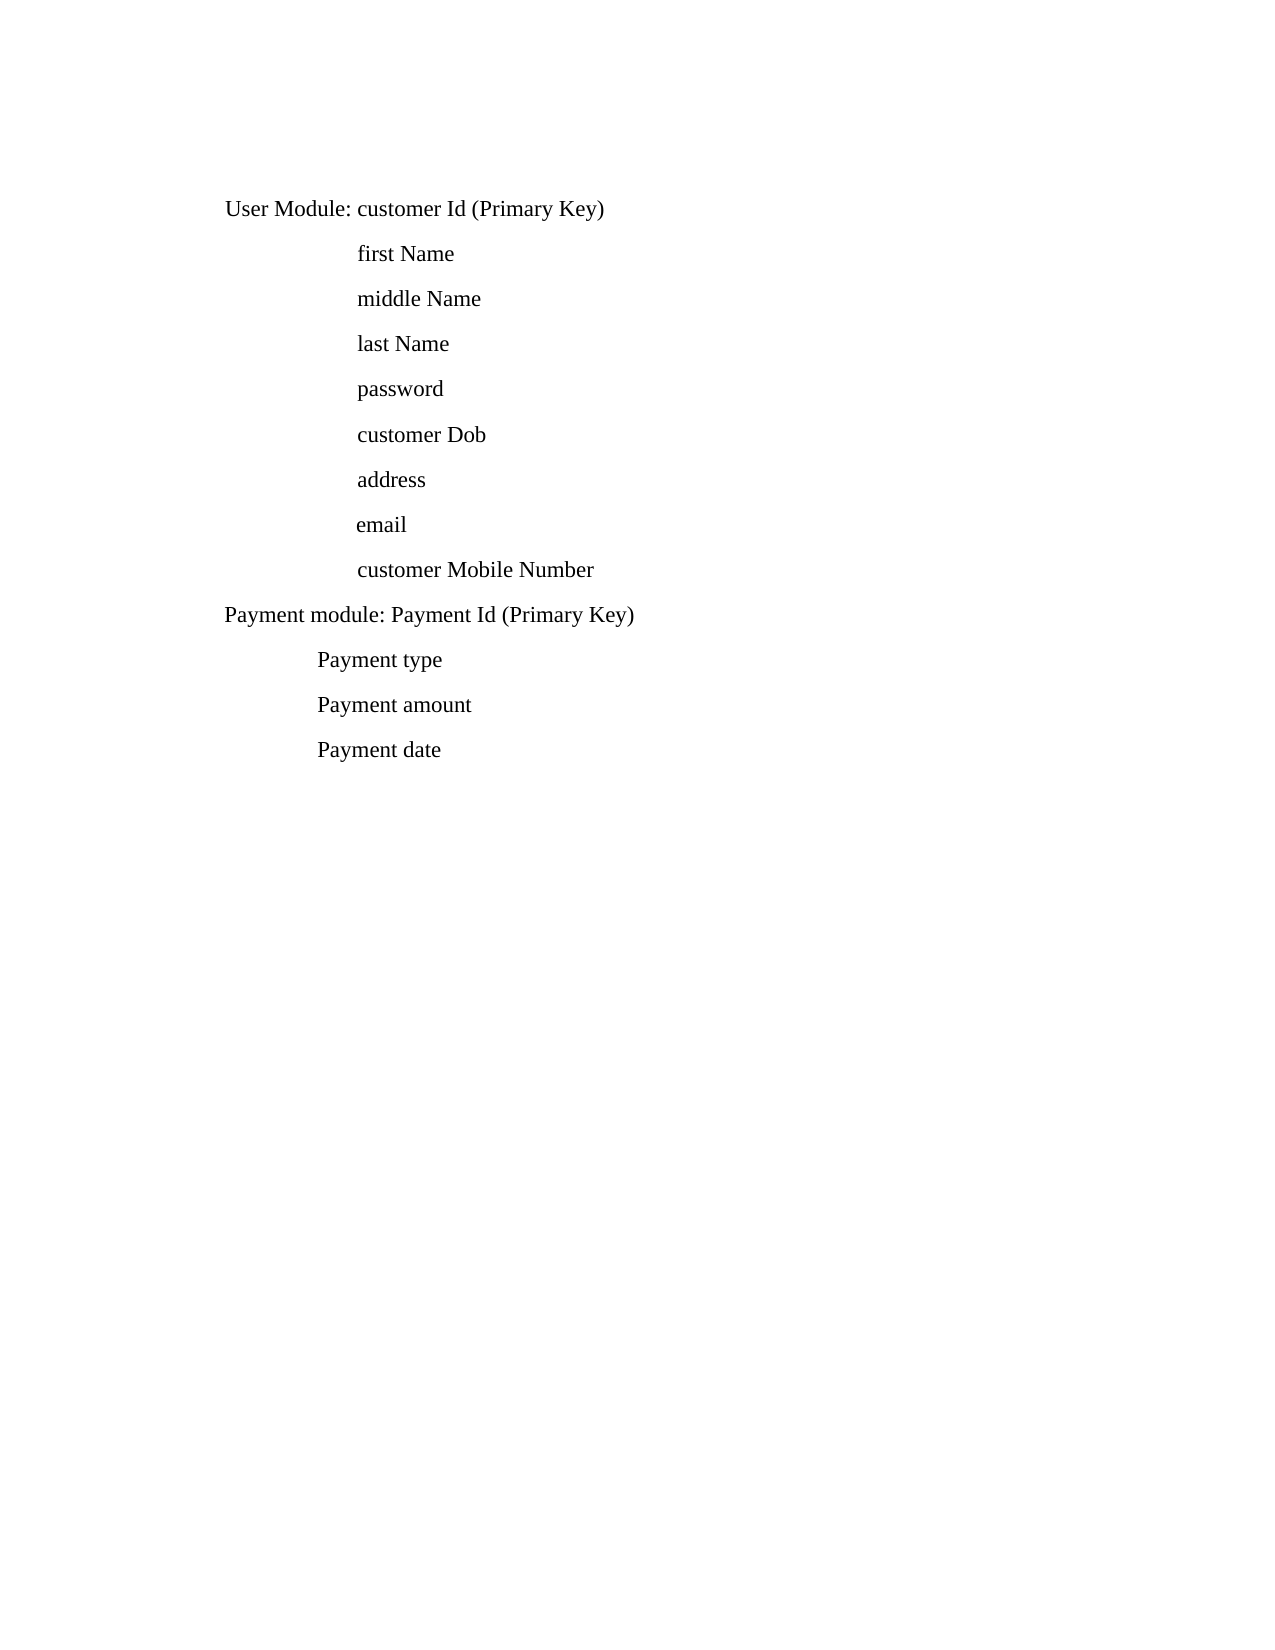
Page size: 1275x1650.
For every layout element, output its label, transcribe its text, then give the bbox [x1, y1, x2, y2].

text middle Name [300, 285, 1125, 312]
text email [150, 511, 1125, 537]
text password [150, 376, 1125, 402]
text customer Dob [300, 421, 1125, 447]
text Payment type [150, 646, 1125, 672]
text Payment module: Payment Id (Primary Key) [150, 601, 1125, 627]
text Payment amount [150, 691, 1125, 718]
text Payment date [150, 736, 1125, 763]
text first Name [150, 240, 1125, 267]
text User Module: customer Id (Primary Key) [150, 195, 1125, 221]
text customer Mobile Number [150, 556, 1125, 582]
text address [150, 466, 1125, 492]
text last Name [300, 330, 1125, 357]
